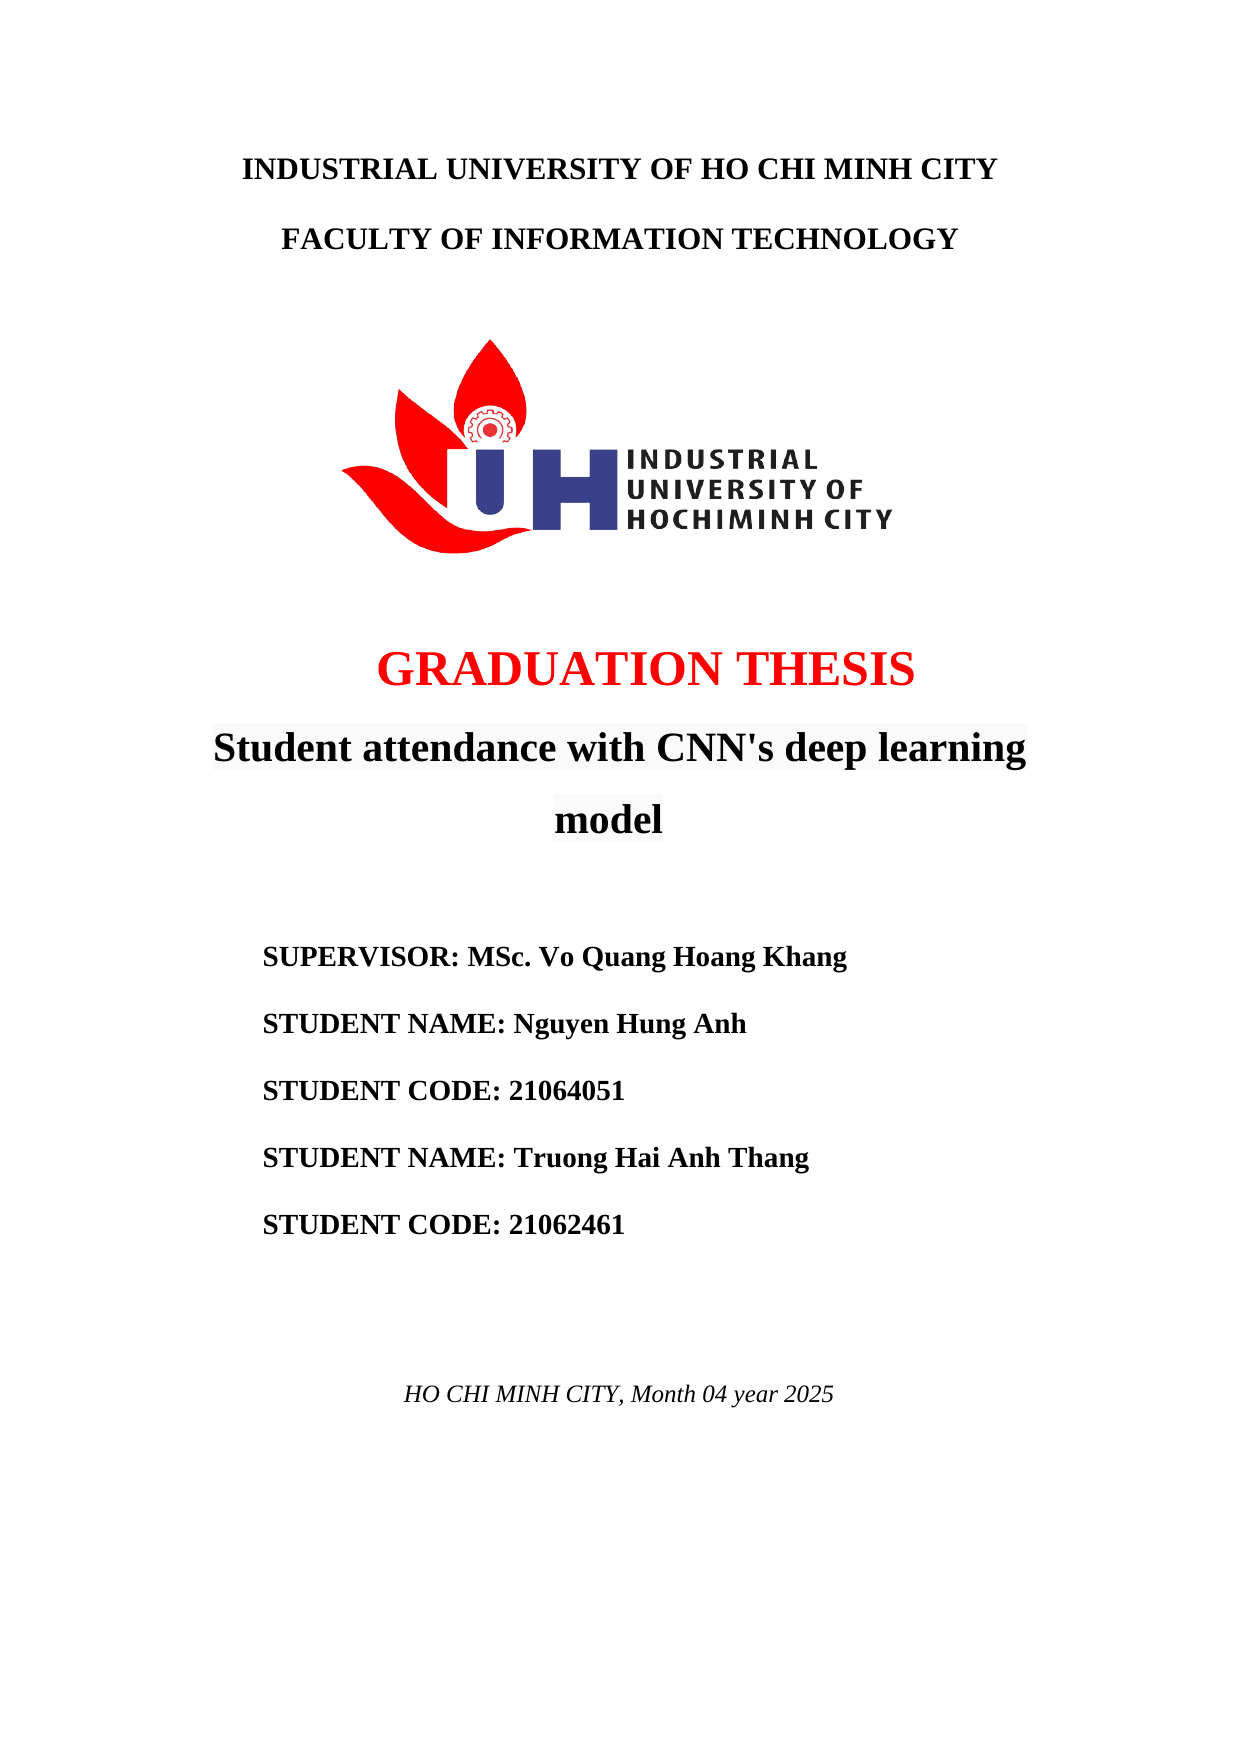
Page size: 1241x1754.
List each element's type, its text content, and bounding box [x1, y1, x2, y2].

text SUPERVISOR: MSc. Vo Quang Hoang Khang [262, 939, 1090, 972]
text STUDENT NAME: Truong Hai Anh Thang [262, 1140, 1090, 1173]
picture [333, 328, 907, 559]
text HO CHI MINH CITY, Month 04 year 2025 [150, 1379, 1090, 1408]
text STUDENT NAME: Nguyen Hung Anh [262, 1006, 1090, 1039]
text Student attendance with CNN's deep learning model [150, 722, 1067, 842]
text STUDENT CODE: 21064051 [262, 1073, 1090, 1106]
text INDUSTRIAL UNIVERSITY OF HO CHI MINH CITY [150, 150, 1090, 186]
text GRADUATION THESIS [203, 639, 1090, 697]
text FACULTY OF INFORMATION TECHNOLOGY [150, 221, 1090, 256]
text STUDENT CODE: 21062461 [262, 1207, 1090, 1240]
